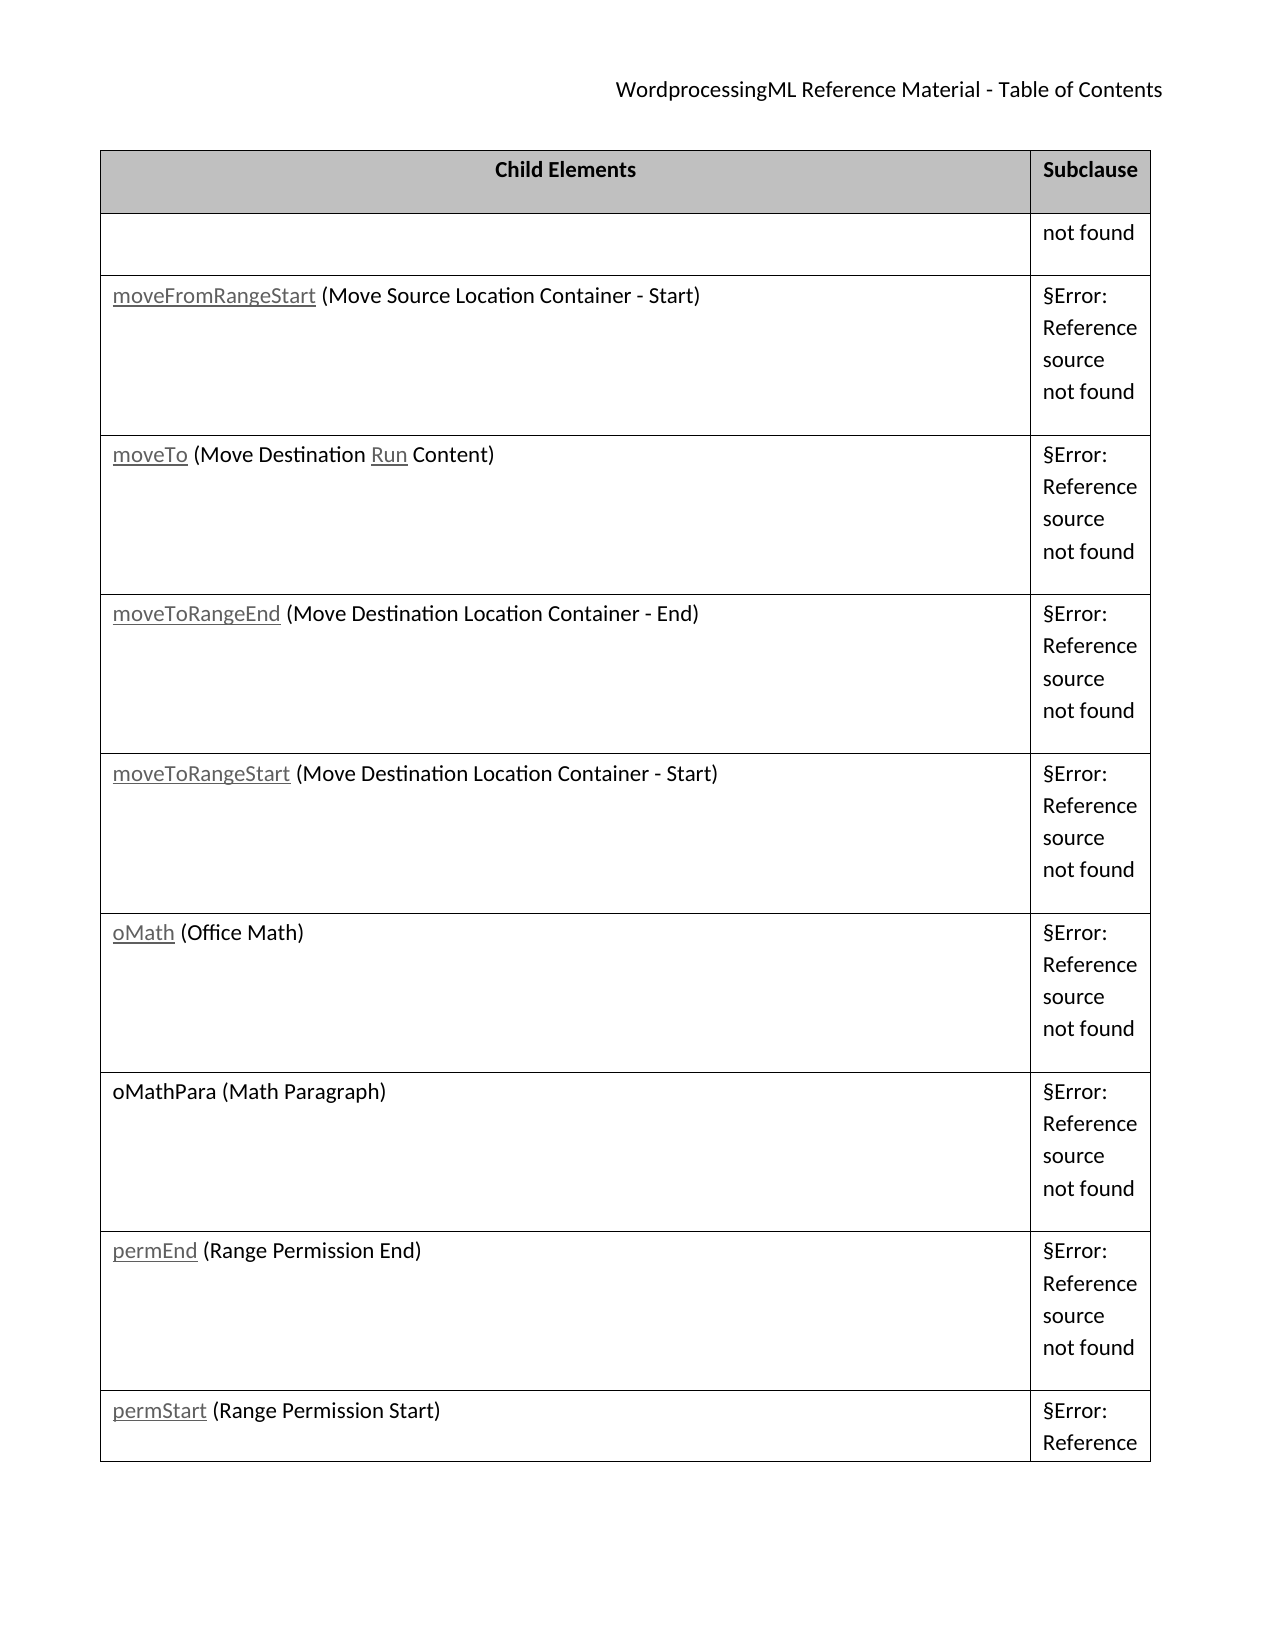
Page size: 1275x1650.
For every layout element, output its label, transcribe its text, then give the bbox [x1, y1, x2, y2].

table_cell moveToRangeEnd (Move Destination Location Container - End) [101, 595, 1030, 753]
table_cell oMathPara (Math Paragraph) [101, 1073, 1030, 1231]
table_cell moveToRangeStart (Move Destination Location Container - Start) [101, 754, 1030, 912]
table_header Subclause [1031, 151, 1150, 213]
table_cell permStart (Range Permission Start) [101, 1391, 1030, 1461]
table_cell moveFromRangeStart (Move Source Location Container - Start) [101, 276, 1030, 435]
table_header Child Elements [101, 151, 1030, 213]
table_cell moveTo (Move Destination Run Content) [101, 436, 1030, 594]
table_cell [101, 214, 1030, 275]
table_cell oMath (Office Math) [101, 914, 1030, 1072]
table_cell permEnd (Range Permission End) [101, 1232, 1030, 1390]
